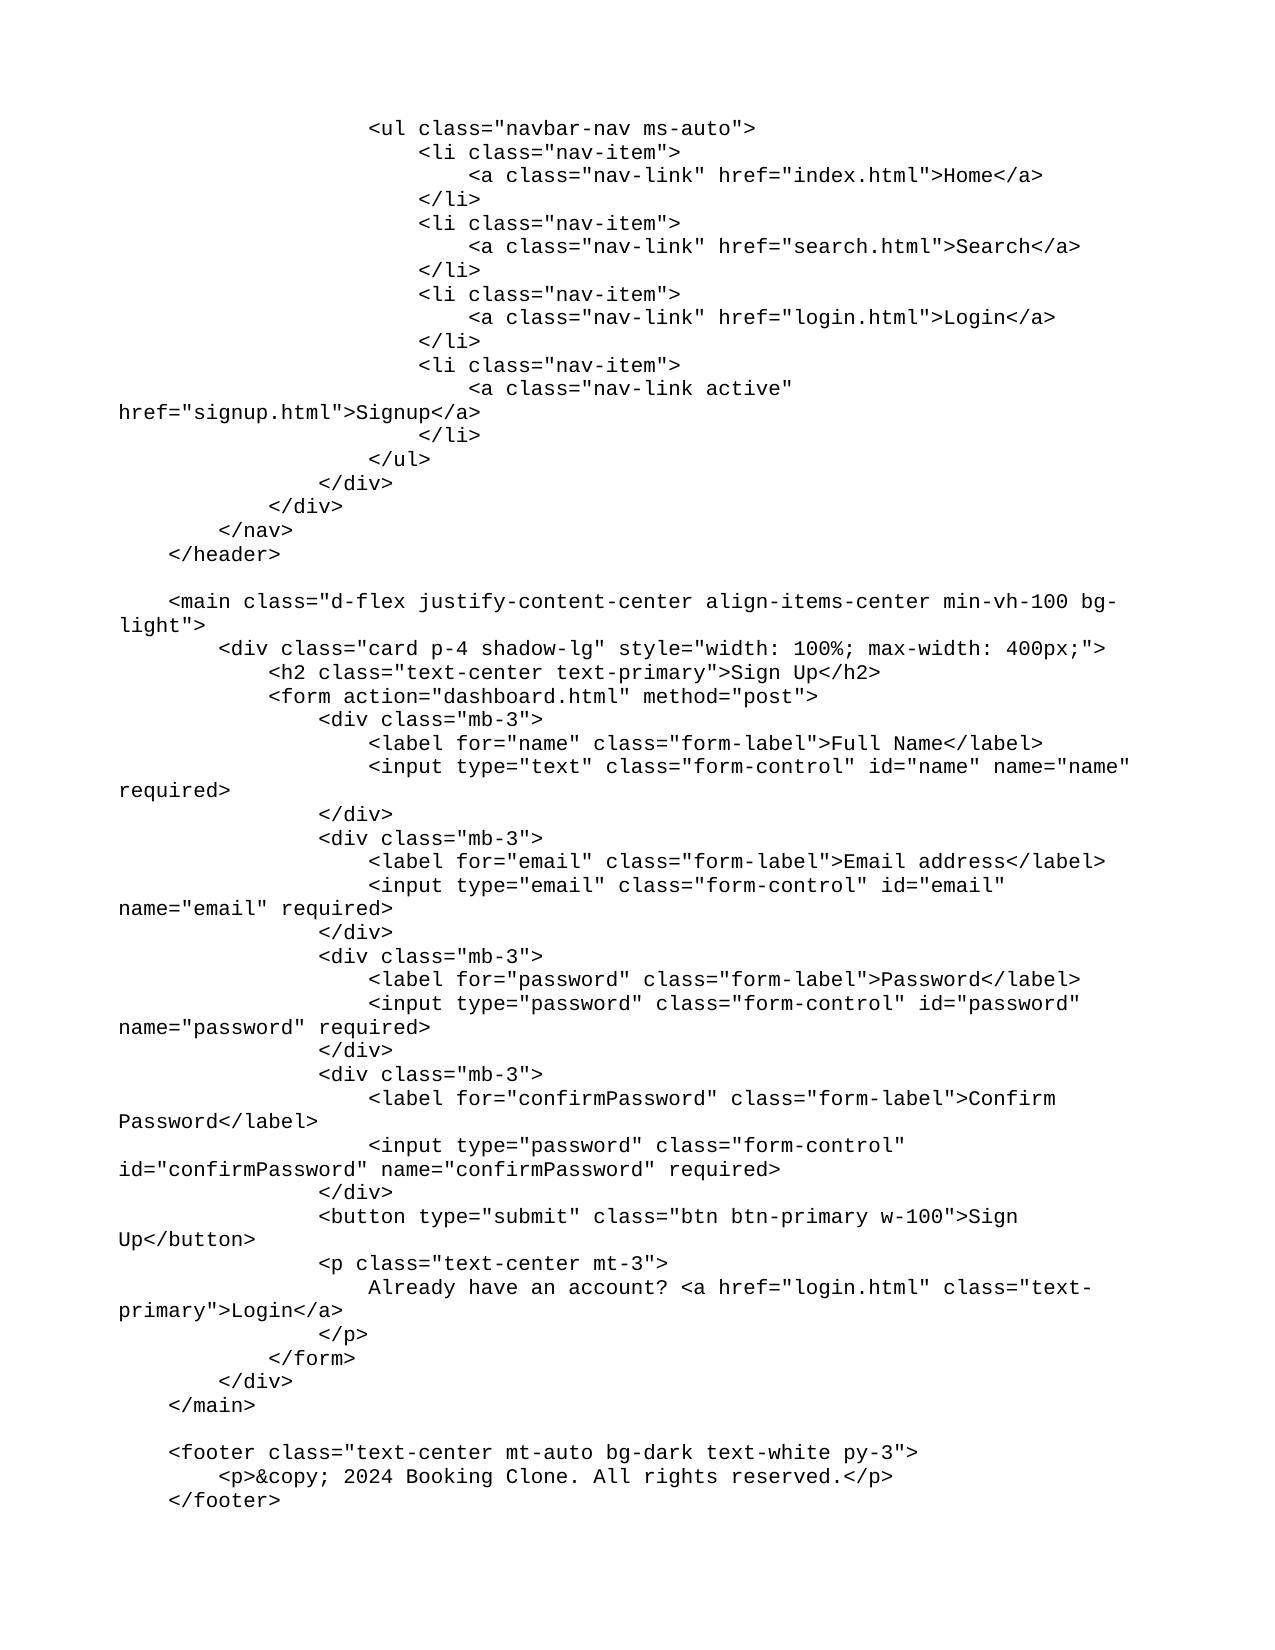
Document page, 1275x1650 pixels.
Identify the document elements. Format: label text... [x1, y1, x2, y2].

text </main> [118, 1395, 1157, 1419]
text <input type="email" class="form-control" id="email" name="email" required> [118, 875, 1157, 922]
text <p>&copy; 2024 Booking Clone. All rights reserved.</p> [118, 1466, 1157, 1489]
text <label for="confirmPassword" class="form-label">Confirm Password</label> [118, 1088, 1157, 1135]
text <li class="nav-item"> [118, 354, 1157, 378]
text <div class="mb-3"> [118, 709, 1157, 733]
text <li class="nav-item"> [118, 142, 1157, 165]
text <li class="nav-item"> [118, 213, 1157, 236]
text </li> [118, 260, 1157, 284]
text <div class="mb-3"> [118, 1064, 1157, 1088]
text <a class="nav-link active" href="signup.html">Signup</a> [118, 378, 1157, 426]
text </li> [118, 189, 1157, 213]
text <h2 class="text-center text-primary">Sign Up</h2> [118, 662, 1157, 686]
text <p class="text-center mt-3"> [118, 1253, 1157, 1277]
text <input type="text" class="form-control" id="name" name="name" required> [118, 757, 1157, 804]
text <form action="dashboard.html" method="post"> [118, 686, 1157, 709]
text <a class="nav-link" href="login.html">Login</a> [118, 307, 1157, 331]
text <button type="submit" class="btn btn-primary w-100">Sign Up</button> [118, 1206, 1157, 1253]
text <label for="name" class="form-label">Full Name</label> [118, 733, 1157, 757]
text Already have an account? <a href="login.html" class="text-primary">Login</a> [118, 1277, 1157, 1324]
text <ul class="navbar-nav ms-auto"> [118, 118, 1157, 142]
text </div> [118, 922, 1157, 946]
text </div> [118, 496, 1157, 520]
text <label for="password" class="form-label">Password</label> [118, 969, 1157, 993]
text </div> [118, 1182, 1157, 1206]
text <label for="email" class="form-label">Email address</label> [118, 851, 1157, 875]
text <footer class="text-center mt-auto bg-dark text-white py-3"> [118, 1442, 1157, 1466]
text </li> [118, 331, 1157, 354]
text <a class="nav-link" href="search.html">Search</a> [118, 236, 1157, 260]
text <div class="mb-3"> [118, 946, 1157, 969]
text <div class="mb-3"> [118, 827, 1157, 851]
text <input type="password" class="form-control" id="password" name="password" required> [118, 993, 1157, 1040]
text </ul> [118, 449, 1157, 473]
text </div> [118, 804, 1157, 827]
text </footer> [118, 1489, 1157, 1513]
text </div> [118, 1040, 1157, 1064]
text </p> [118, 1324, 1157, 1348]
text <li class="nav-item"> [118, 284, 1157, 307]
text </li> [118, 426, 1157, 449]
text <div class="card p-4 shadow-lg" style="width: 100%; max-width: 400px;"> [118, 638, 1157, 662]
text </form> [118, 1348, 1157, 1371]
text <main class="d-flex justify-content-center align-items-center min-vh-100 bg-light"> [118, 591, 1157, 638]
text </nav> [118, 520, 1157, 544]
text <input type="password" class="form-control" id="confirmPassword" name="confirmPassword" required> [118, 1135, 1157, 1182]
text </header> [118, 544, 1157, 567]
text </div> [118, 1371, 1157, 1395]
text <a class="nav-link" href="index.html">Home</a> [118, 165, 1157, 189]
text </div> [118, 473, 1157, 496]
